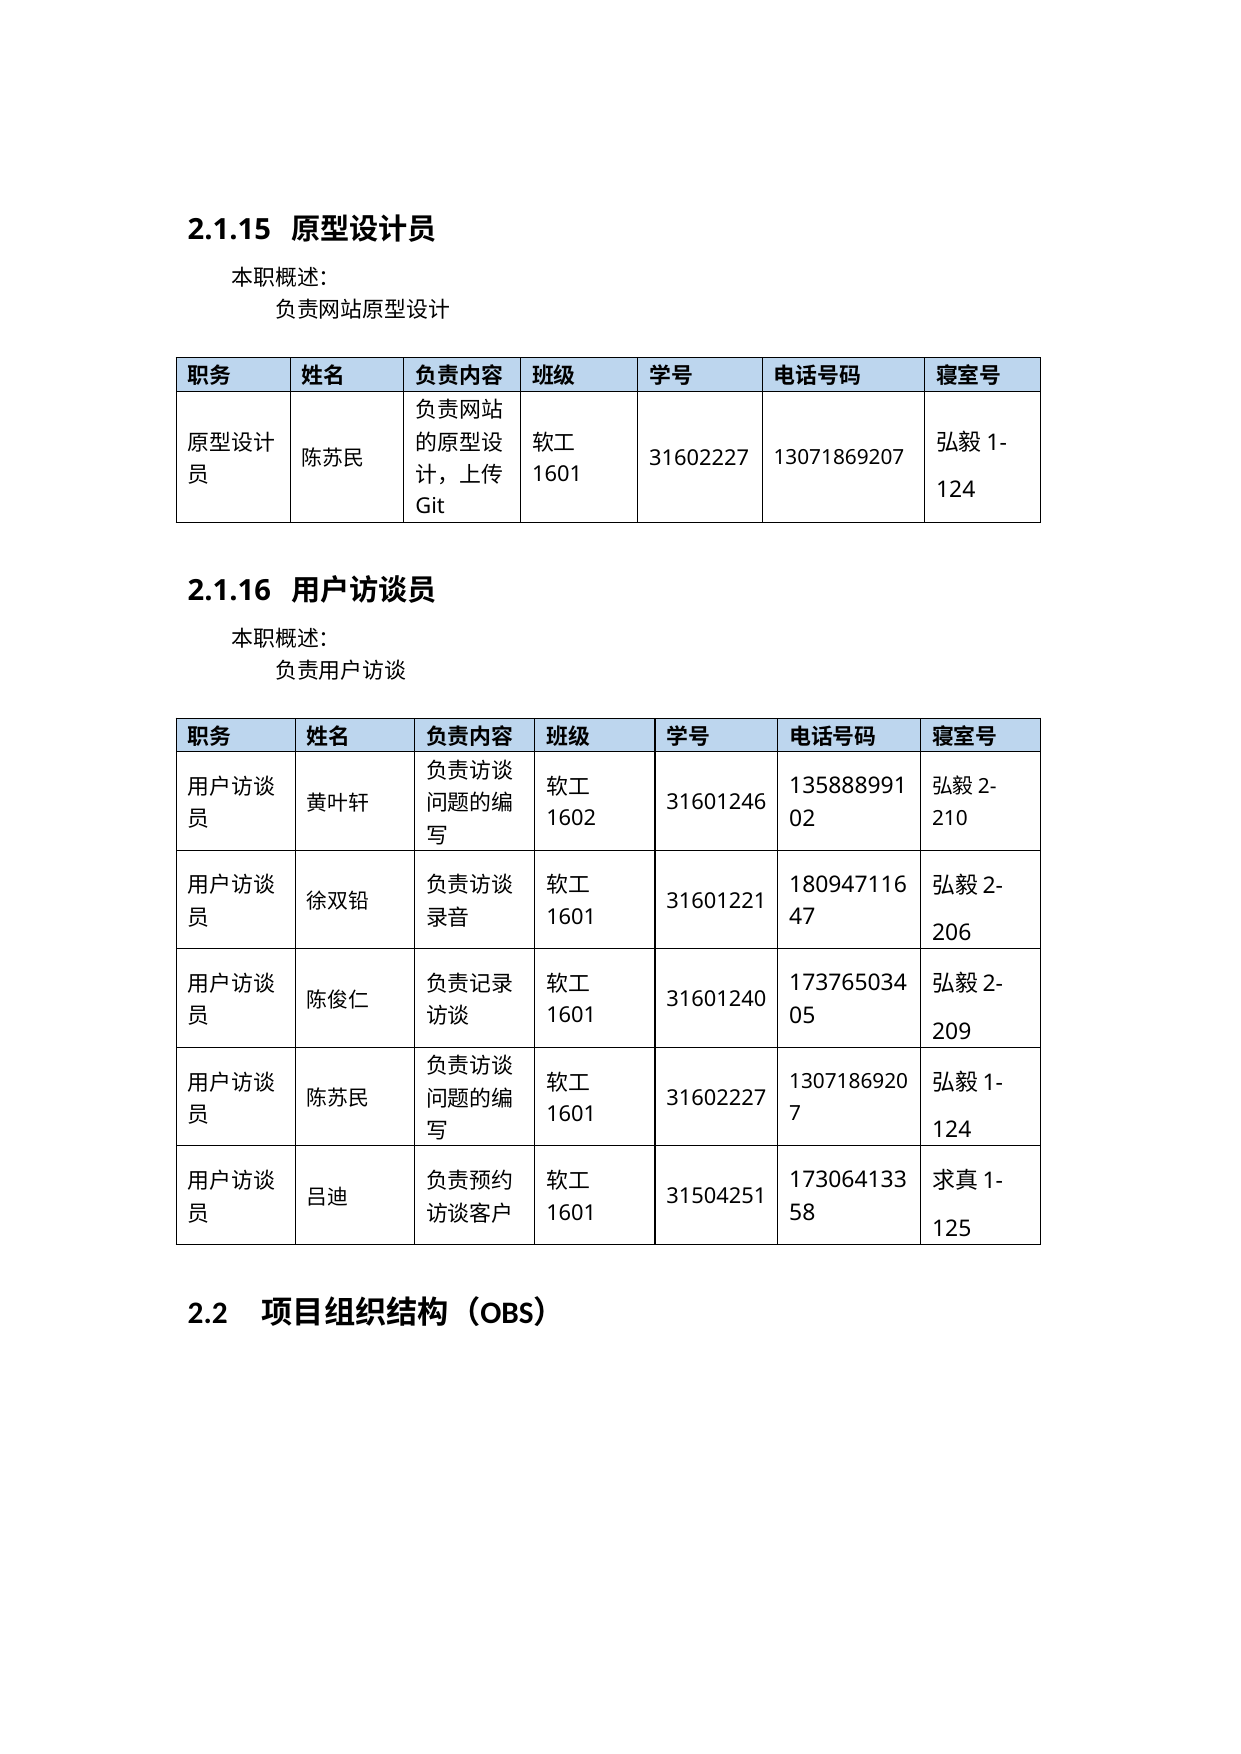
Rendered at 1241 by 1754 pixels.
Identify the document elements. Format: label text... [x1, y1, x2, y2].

table_cell 负责记录访谈 [415, 949, 534, 1047]
table_cell 17306413358 [778, 1146, 920, 1244]
table_cell 13071869207 [763, 392, 924, 522]
table_cell 弘毅2-210 [921, 752, 1040, 850]
table_cell 原型设计员 [177, 392, 290, 522]
text 本职概述： [231, 259, 1053, 292]
table_cell 13588899102 [778, 752, 920, 850]
table_cell 用户访谈员 [177, 949, 295, 1047]
table_cell 31601246 [656, 752, 777, 850]
table_header 负责内容 [415, 719, 534, 751]
table_cell 弘毅1-124 [921, 1048, 1040, 1145]
table_header 姓名 [296, 719, 414, 751]
table_header 班级 [521, 358, 637, 391]
table_header 班级 [535, 719, 654, 751]
table_cell 13071869207 [778, 1048, 920, 1145]
table_cell 软工1601 [535, 949, 654, 1047]
table_header 电话号码 [778, 719, 920, 751]
table_cell 软工1601 [535, 1146, 654, 1244]
table_cell 软工1601 [535, 851, 654, 948]
table_cell 31601240 [656, 949, 777, 1047]
table_header 学号 [656, 719, 777, 751]
table_cell 黄叶轩 [296, 752, 414, 850]
table_cell 吕迪 [296, 1146, 414, 1244]
table_cell 徐双铅 [296, 851, 414, 948]
table_header 寝室号 [925, 358, 1040, 391]
table_cell 用户访谈员 [177, 1048, 295, 1145]
table_cell 18094711647 [778, 851, 920, 948]
table_cell 负责访谈录音 [415, 851, 534, 948]
table_header 学号 [638, 358, 762, 391]
table_cell 31602227 [656, 1048, 777, 1145]
table_cell 负责预约访谈客户 [415, 1146, 534, 1244]
table_cell 负责访谈问题的编写 [415, 752, 534, 850]
table_cell 31601221 [656, 851, 777, 948]
table_cell 用户访谈员 [177, 851, 295, 948]
table_cell 软工1602 [535, 752, 654, 850]
table_cell 陈苏民 [296, 1048, 414, 1145]
table_cell 用户访谈员 [177, 1146, 295, 1244]
table_header 职务 [177, 358, 290, 391]
table_cell 弘毅1-124 [925, 392, 1040, 522]
text 用户访谈员 [187, 555, 1053, 620]
table_cell 31504251 [656, 1146, 777, 1244]
text 本职概述： [231, 620, 1053, 653]
table_cell 软工1601 [521, 392, 637, 522]
text 负责网站原型设计 [231, 292, 1053, 324]
text 负责用户访谈 [231, 653, 1053, 685]
table_cell 31602227 [638, 392, 762, 522]
table_cell 陈苏民 [291, 392, 403, 522]
table_cell 陈俊仁 [296, 949, 414, 1047]
text 原型设计员 [187, 194, 1053, 259]
table_cell 弘毅2-206 [921, 851, 1040, 948]
table_cell 弘毅2-209 [921, 949, 1040, 1047]
table_cell 用户访谈员 [177, 752, 295, 850]
table_header 寝室号 [921, 719, 1040, 751]
table_header 职务 [177, 719, 295, 751]
table_header 电话号码 [763, 358, 924, 391]
table_header 负责内容 [404, 358, 520, 391]
text 项目组织结构（OBS） [187, 1277, 1053, 1342]
table_cell 求真1-125 [921, 1146, 1040, 1244]
table_cell 软工1601 [535, 1048, 654, 1145]
table_cell 17376503405 [778, 949, 920, 1047]
table_cell 负责网站的原型设计，上传Git [404, 392, 520, 522]
table_header 姓名 [291, 358, 403, 391]
table_cell 负责访谈问题的编写 [415, 1048, 534, 1145]
